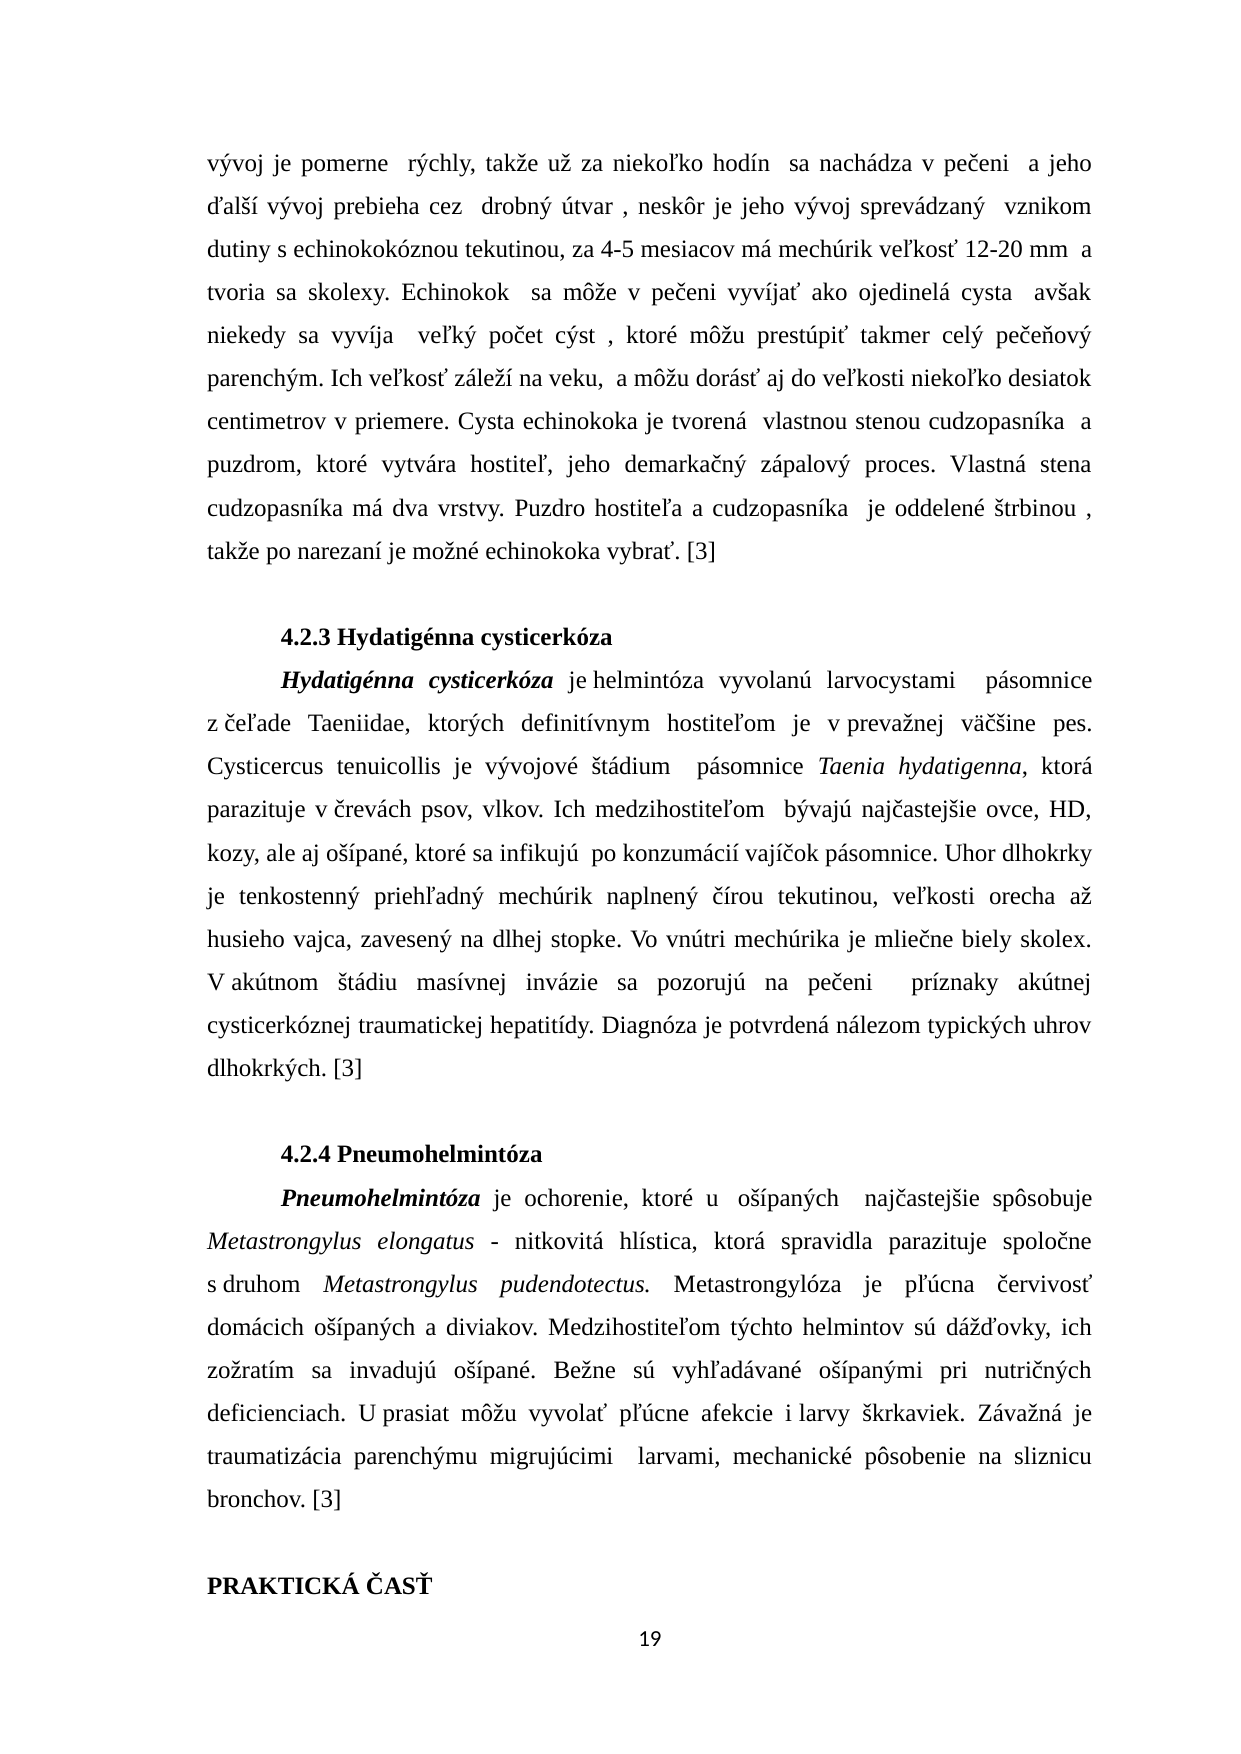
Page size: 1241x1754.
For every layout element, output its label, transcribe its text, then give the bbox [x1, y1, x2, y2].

text 4.2.4 Pneumohelmintóza [207, 1139, 1092, 1168]
text 4.2.3 Hydatigénna cysticerkóza [207, 622, 1092, 651]
text PRAKTICKÁ ČASŤ [207, 1571, 1092, 1599]
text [207, 148, 1092, 564]
text Pneumohelmintóza je ochorenie, ktoré u ošípaných najčastejšie spôsobuje Metastrongylus elongatus - nitkovitá hlística, ktorá spravidla parazituje spoločne s druhom Metastrongylus pudendotectus. Metastrongylóza je pľúcna červivosť domácich ošípaných a diviakov. Medzihostiteľom týchto helmintov sú dážďovky, ich zožratím sa invadujú ošípané. Bežne sú vyhľadávané ošípanými pri nutričných deficienciach. U prasiat môžu vyvolať pľúcne afekcie i larvy škrkaviek. Závažná je traumatizácia parenchýmu migrujúcimi larvami, mechanické pôsobenie na sliznicu bronchov. [3] [207, 1183, 1092, 1513]
text Hydatigénna cysticerkóza je helmintóza vyvolanú larvocystami pásomnice z čeľade Taeniidae, ktorých definitívnym hostiteľom je v prevažnej väčšine pes. Cysticercus tenuicollis je vývojové štádium pásomnice Taenia hydatigenna, ktorá parazituje v črevách psov, vlkov. Ich medzihostiteľom bývajú najčastejšie ovce, HD, kozy, ale aj ošípané, ktoré sa infikujú po konzumácií vajíčok pásomnice. Uhor dlhokrky je tenkostenný priehľadný mechúrik naplnený čírou tekutinou, veľkosti orecha až husieho vajca, zavesený na dlhej stopke. Vo vnútri mechúrika je mliečne biely skolex. V akútnom štádiu masívnej invázie sa pozorujú na pečeni príznaky akútnej cysticerkóznej traumatickej hepatitídy. Diagnóza je potvrdená nálezom typických uhrov dlhokrkých. [3] [207, 665, 1092, 1082]
